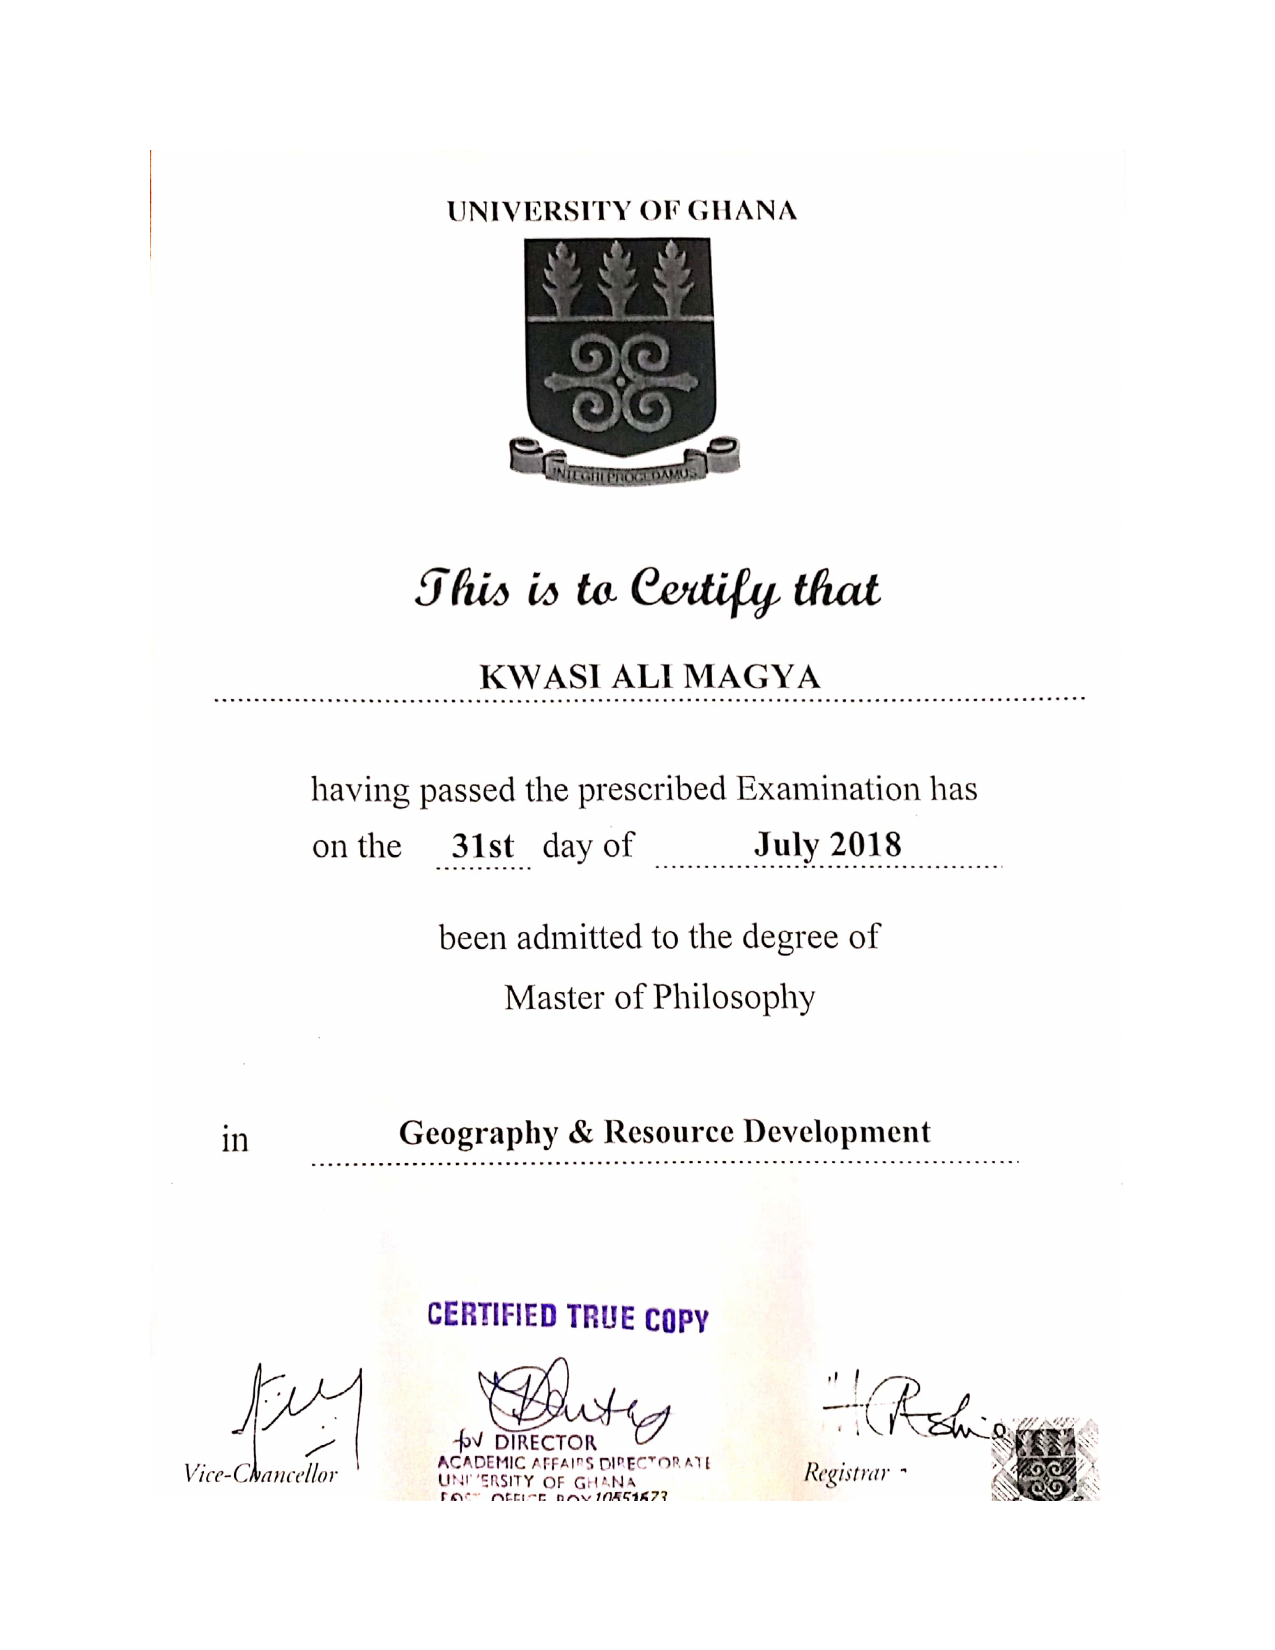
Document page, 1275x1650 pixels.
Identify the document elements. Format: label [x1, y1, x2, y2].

picture [150, 150, 1125, 1501]
